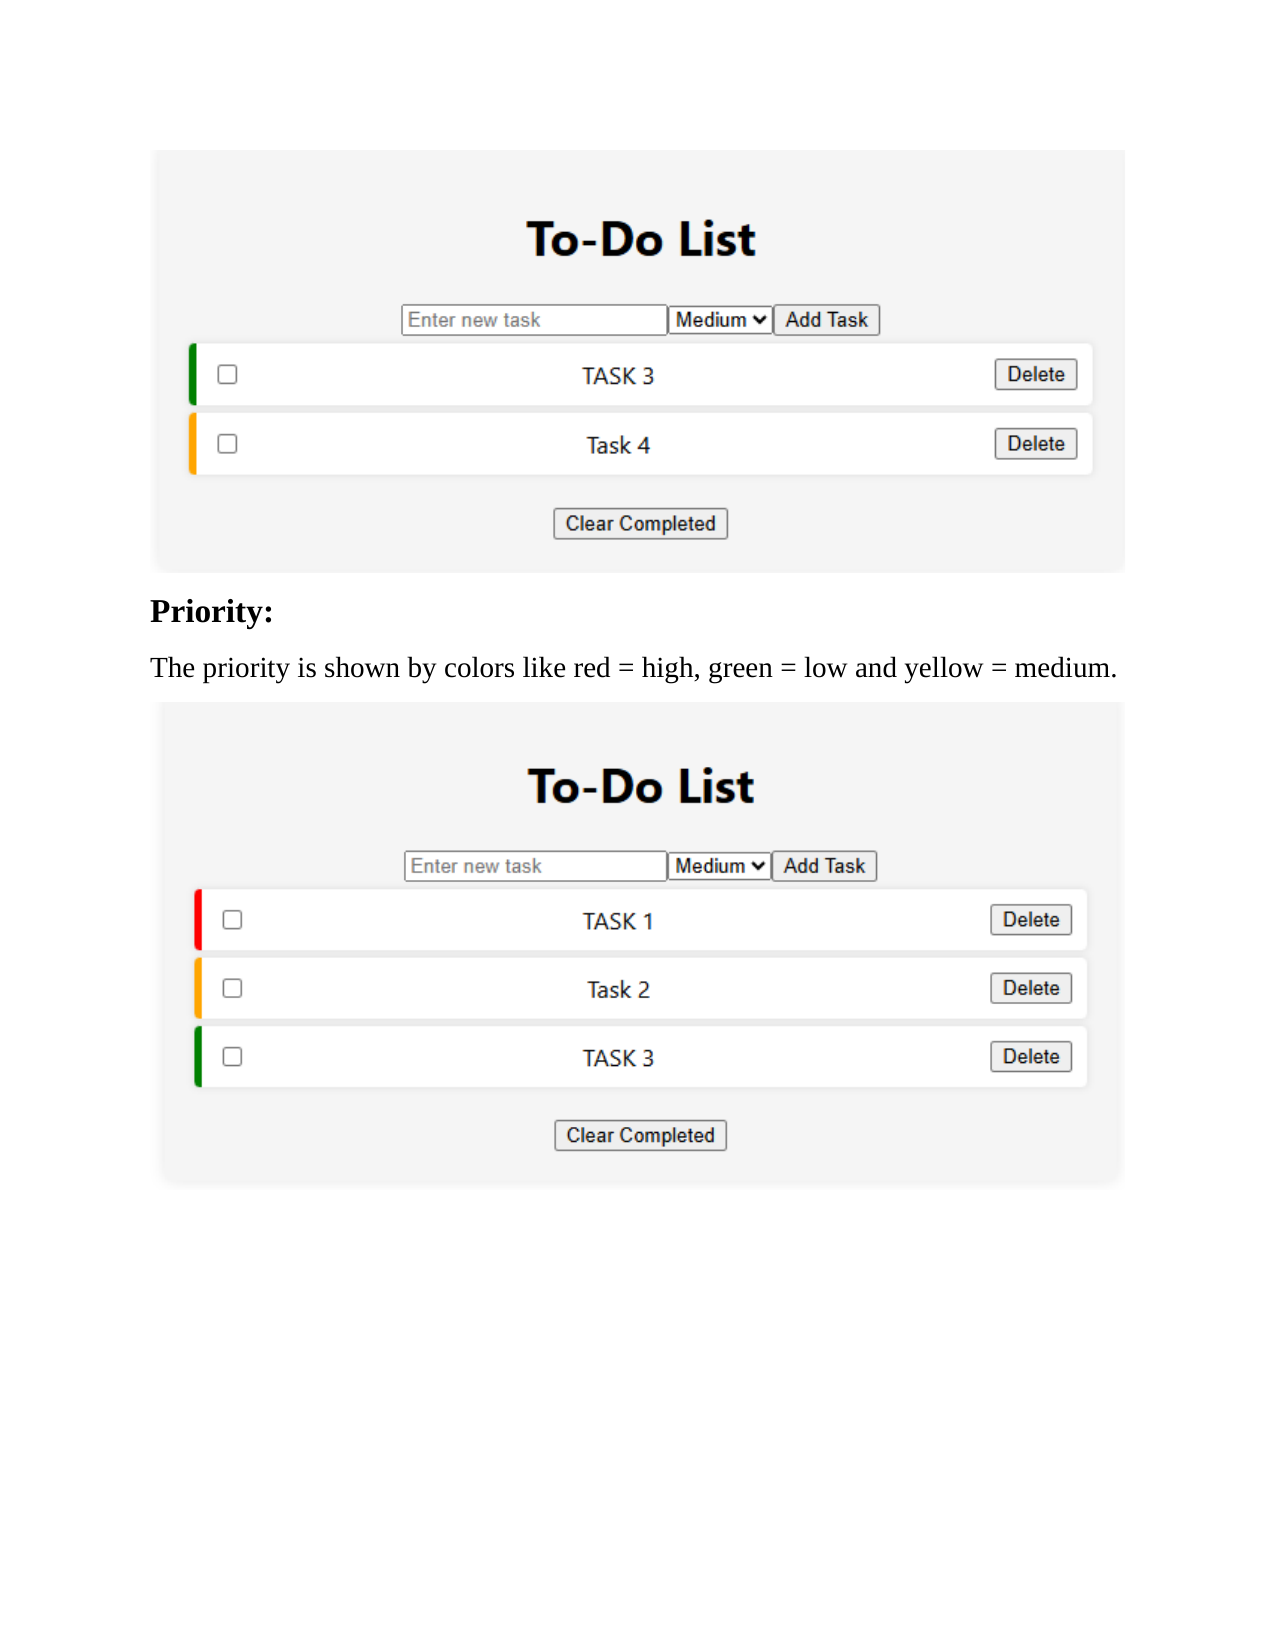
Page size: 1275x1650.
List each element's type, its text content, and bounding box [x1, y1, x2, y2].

text Priority: [150, 592, 1125, 630]
picture [150, 150, 1125, 573]
picture [150, 702, 1125, 1190]
text The priority is shown by colors like red = high, green = low and yellow = medium. [150, 650, 1125, 683]
